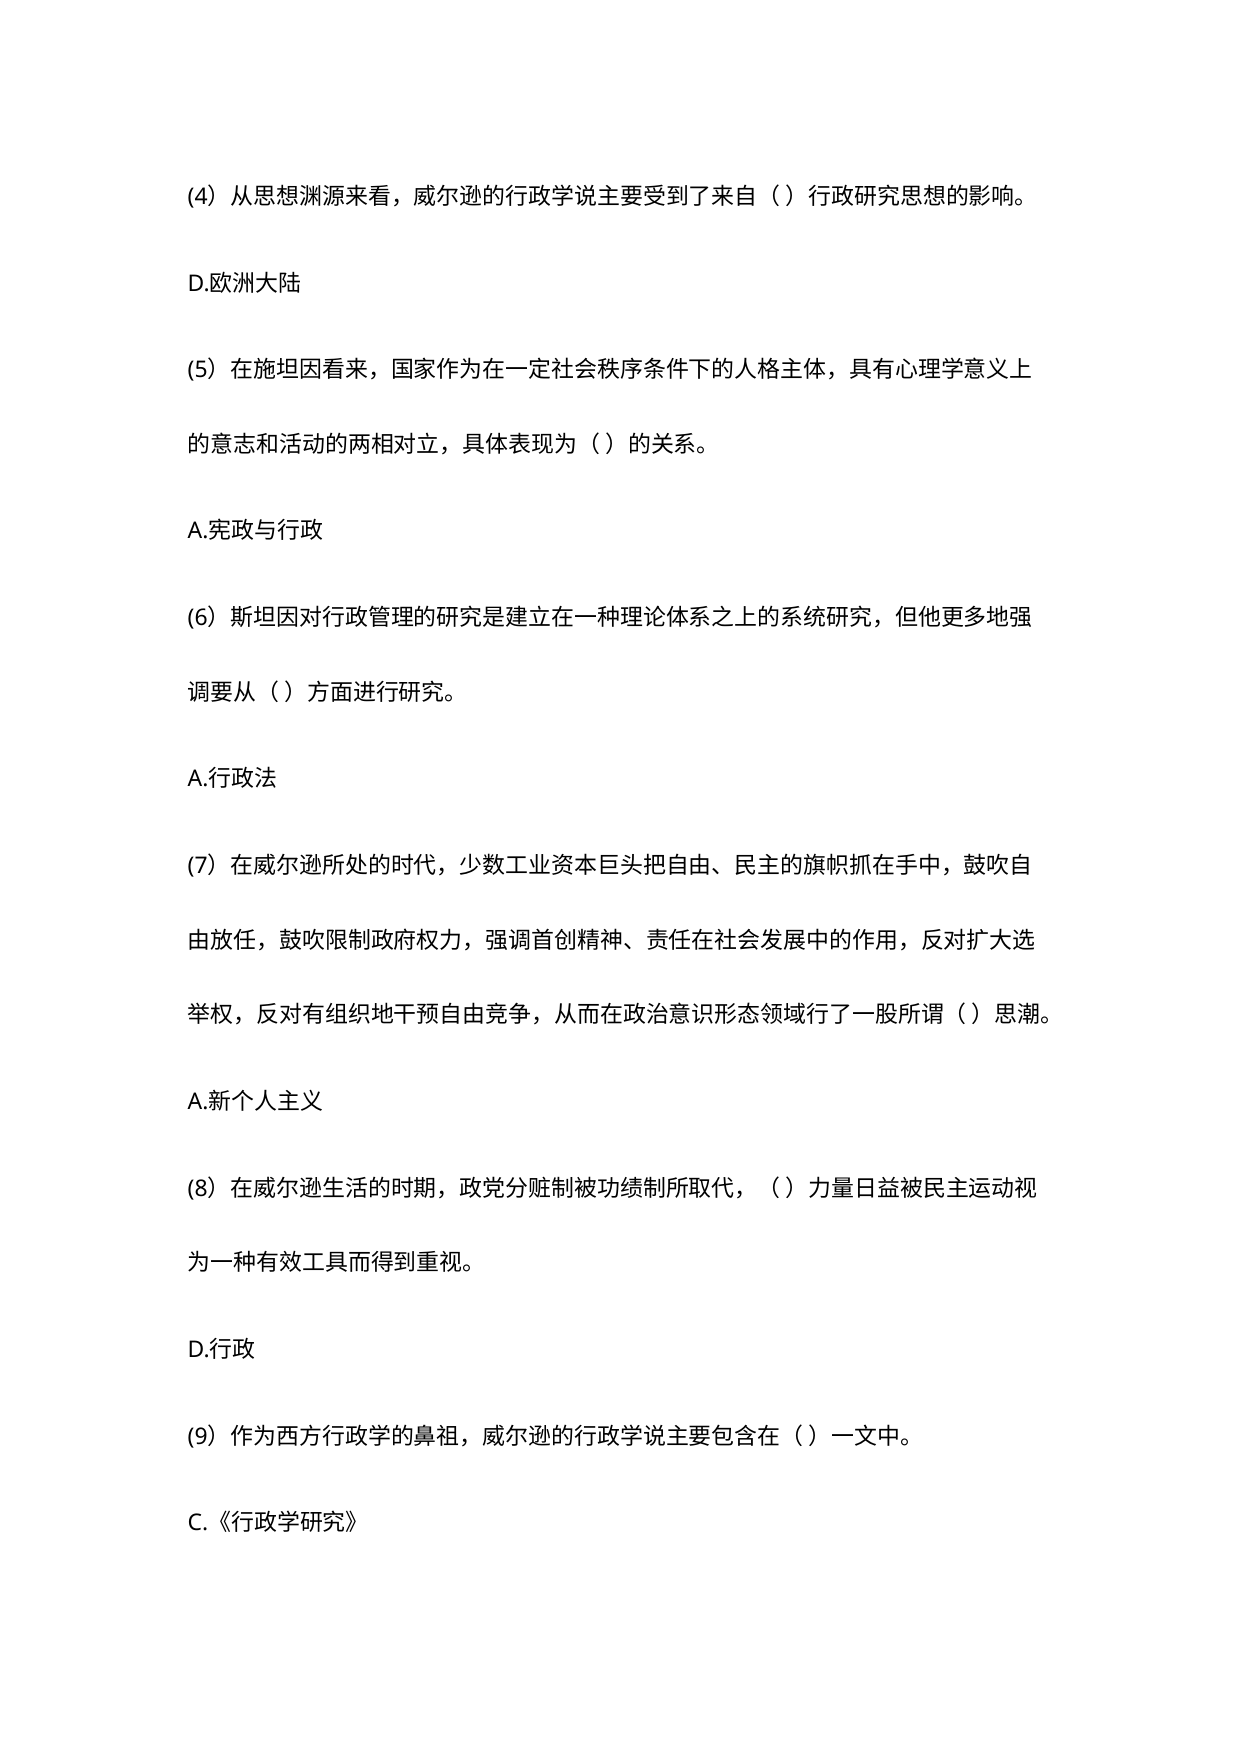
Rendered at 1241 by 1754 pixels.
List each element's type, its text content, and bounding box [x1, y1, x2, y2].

text D.欧洲大陆 [187, 249, 1053, 314]
text (7）在威尔逊所处的时代，少数工业资本巨头把自由、民主的旗帜抓在手中，鼓吹自由放任，鼓吹限制政府权力，强调首创精神、责任在社会发展中的作用，反对扩大选举权，反对有组织地干预自由竞争，从而在政治意识形态领域行了一股所谓（ ）思潮。 [187, 831, 1053, 1046]
text (6）斯坦因对行政管理的研究是建立在一种理论体系之上的系统研究，但他更多地强调要从（ ）方面进行研究。 [187, 583, 1053, 723]
text A.宪政与行政 [187, 497, 1053, 562]
text (5）在施坦因看来，国家作为在一定社会秩序条件下的人格主体，具有心理学意义上的意志和活动的两相对立，具体表现为（ ）的关系。 [187, 335, 1053, 475]
text (4）从思想渊源来看，威尔逊的行政学说主要受到了来自（ ）行政研究思想的影响。 [187, 162, 1053, 227]
text A.行政法 [187, 744, 1053, 809]
text D.行政 [187, 1315, 1053, 1380]
text A.新个人主义 [187, 1067, 1053, 1132]
text (8）在威尔逊生活的时期，政党分赃制被功绩制所取代，（ ）力量日益被民主运动视为一种有效工具而得到重视。 [187, 1154, 1053, 1293]
text C.《行政学研究》 [187, 1488, 1053, 1553]
text (9）作为西方行政学的鼻祖，威尔逊的行政学说主要包含在（ ）一文中。 [187, 1402, 1053, 1467]
